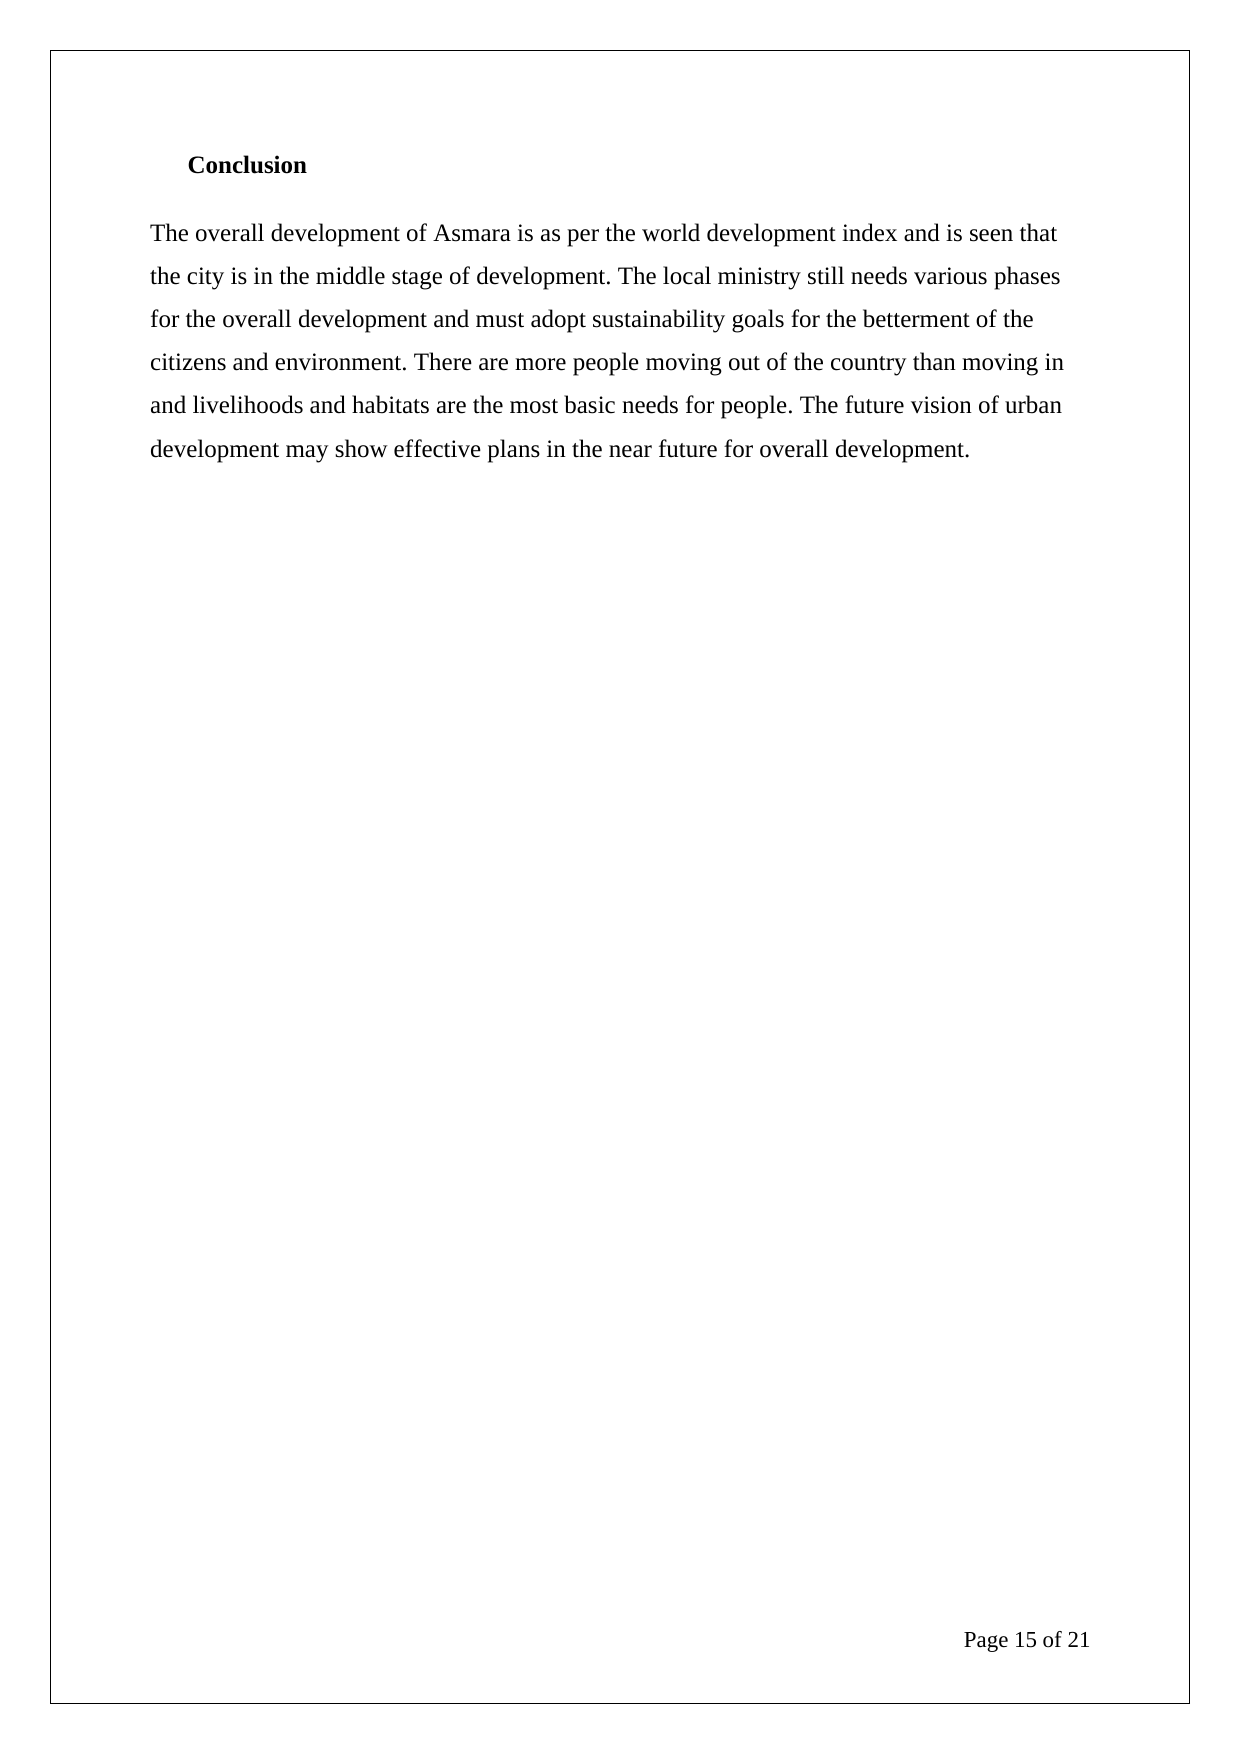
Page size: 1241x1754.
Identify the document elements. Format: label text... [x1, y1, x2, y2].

text The overall development of Asmara is as per the world development index and is seen that the city is in the middle stage of development. The local ministry still needs various phases for the overall development and must adopt sustainability goals for the betterment of the citizens and environment. There are more people moving out of the country than moving in and livelihoods and habitats are the most basic needs for people. The future vision of urban development may show effective plans in the near future for overall development. [150, 218, 1090, 462]
subtitle Conclusion [187, 150, 1090, 179]
